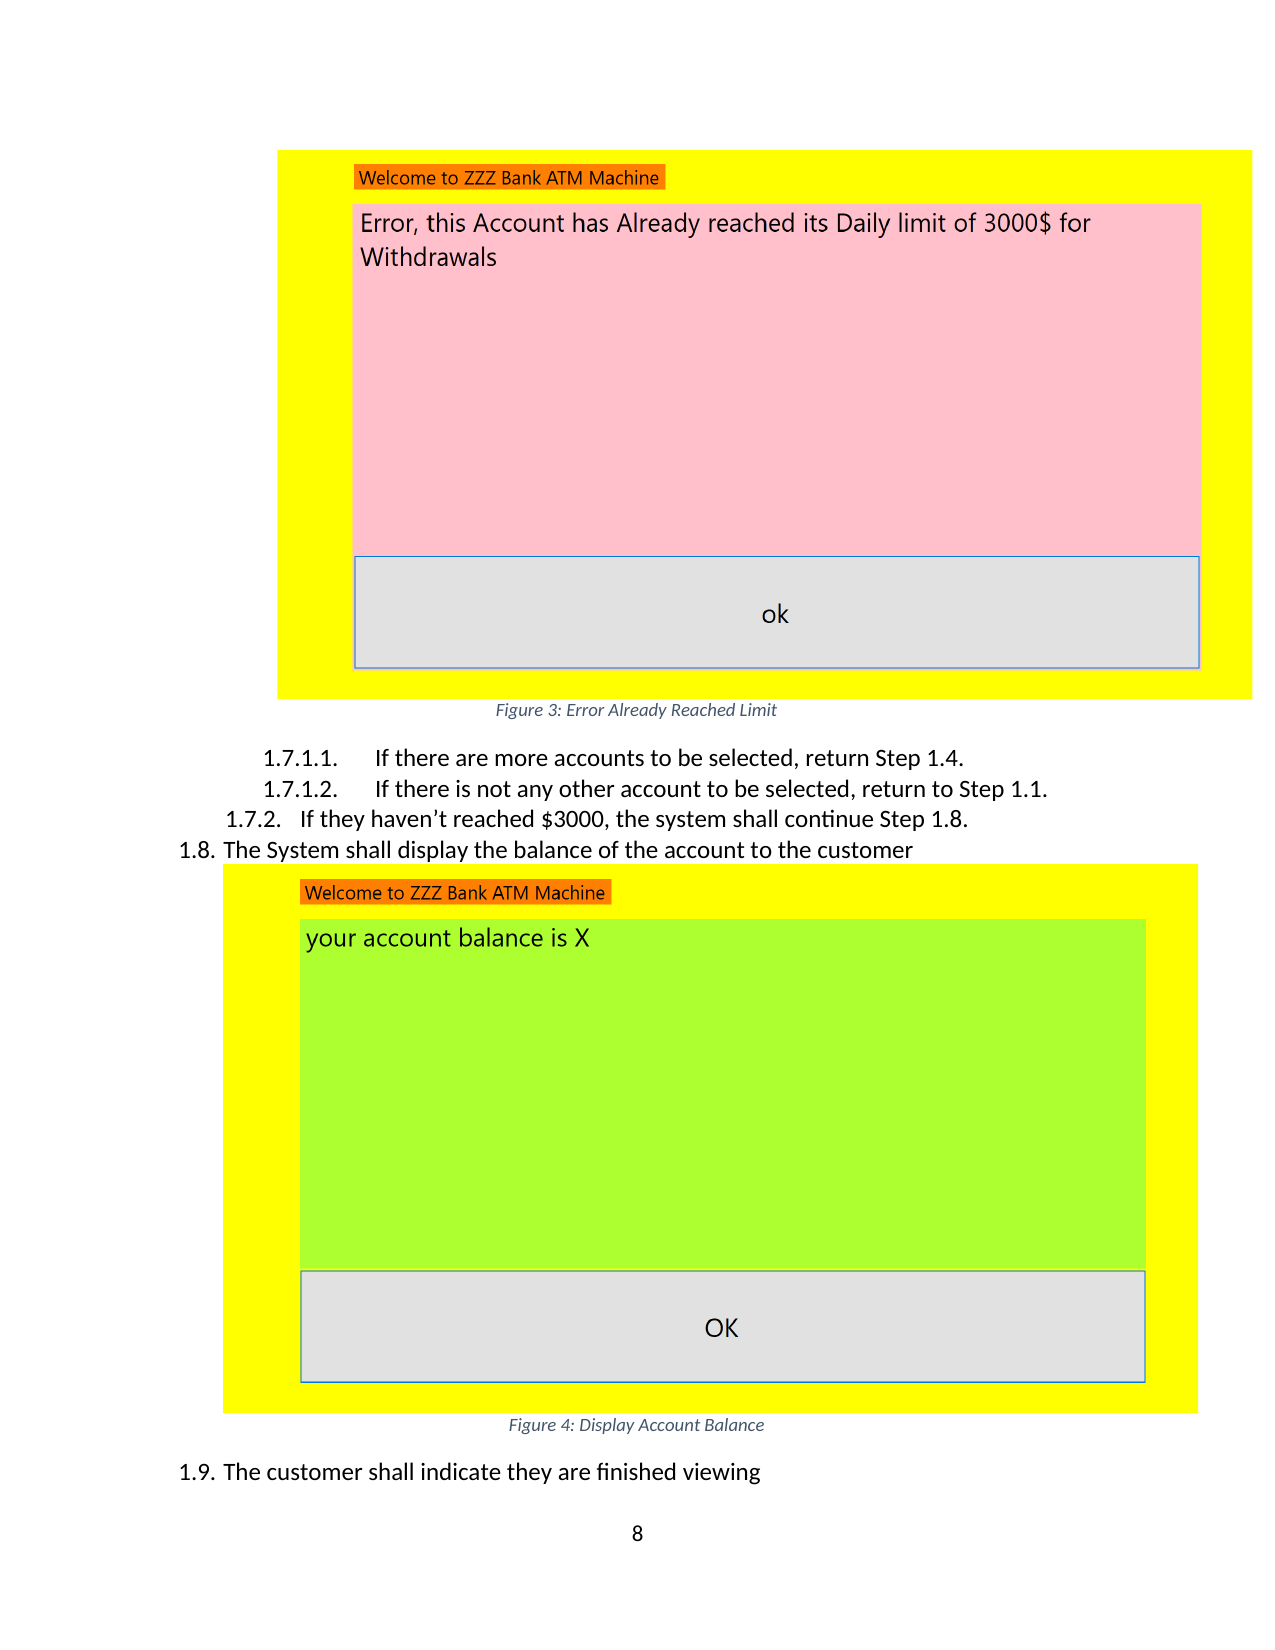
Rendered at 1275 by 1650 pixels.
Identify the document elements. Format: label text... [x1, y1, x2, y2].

text Figure 3: Error Already Reached Limit [150, 698, 1125, 721]
list The System shall display the balance of the account to the customer [178, 834, 1125, 864]
picture [223, 864, 1199, 1413]
list If there is not any other account to be selected, return to Step 1.1. [262, 773, 1125, 803]
picture [277, 150, 1253, 699]
list If there are more accounts to be selected, return Step 1.4. [262, 742, 1125, 773]
text Figure 4: Display Account Balance [150, 1413, 1125, 1436]
list If they haven’t reached $3000, the system shall continue Step 1.8. [225, 803, 1125, 834]
list The customer shall indicate they are finished viewing [178, 1456, 1125, 1487]
